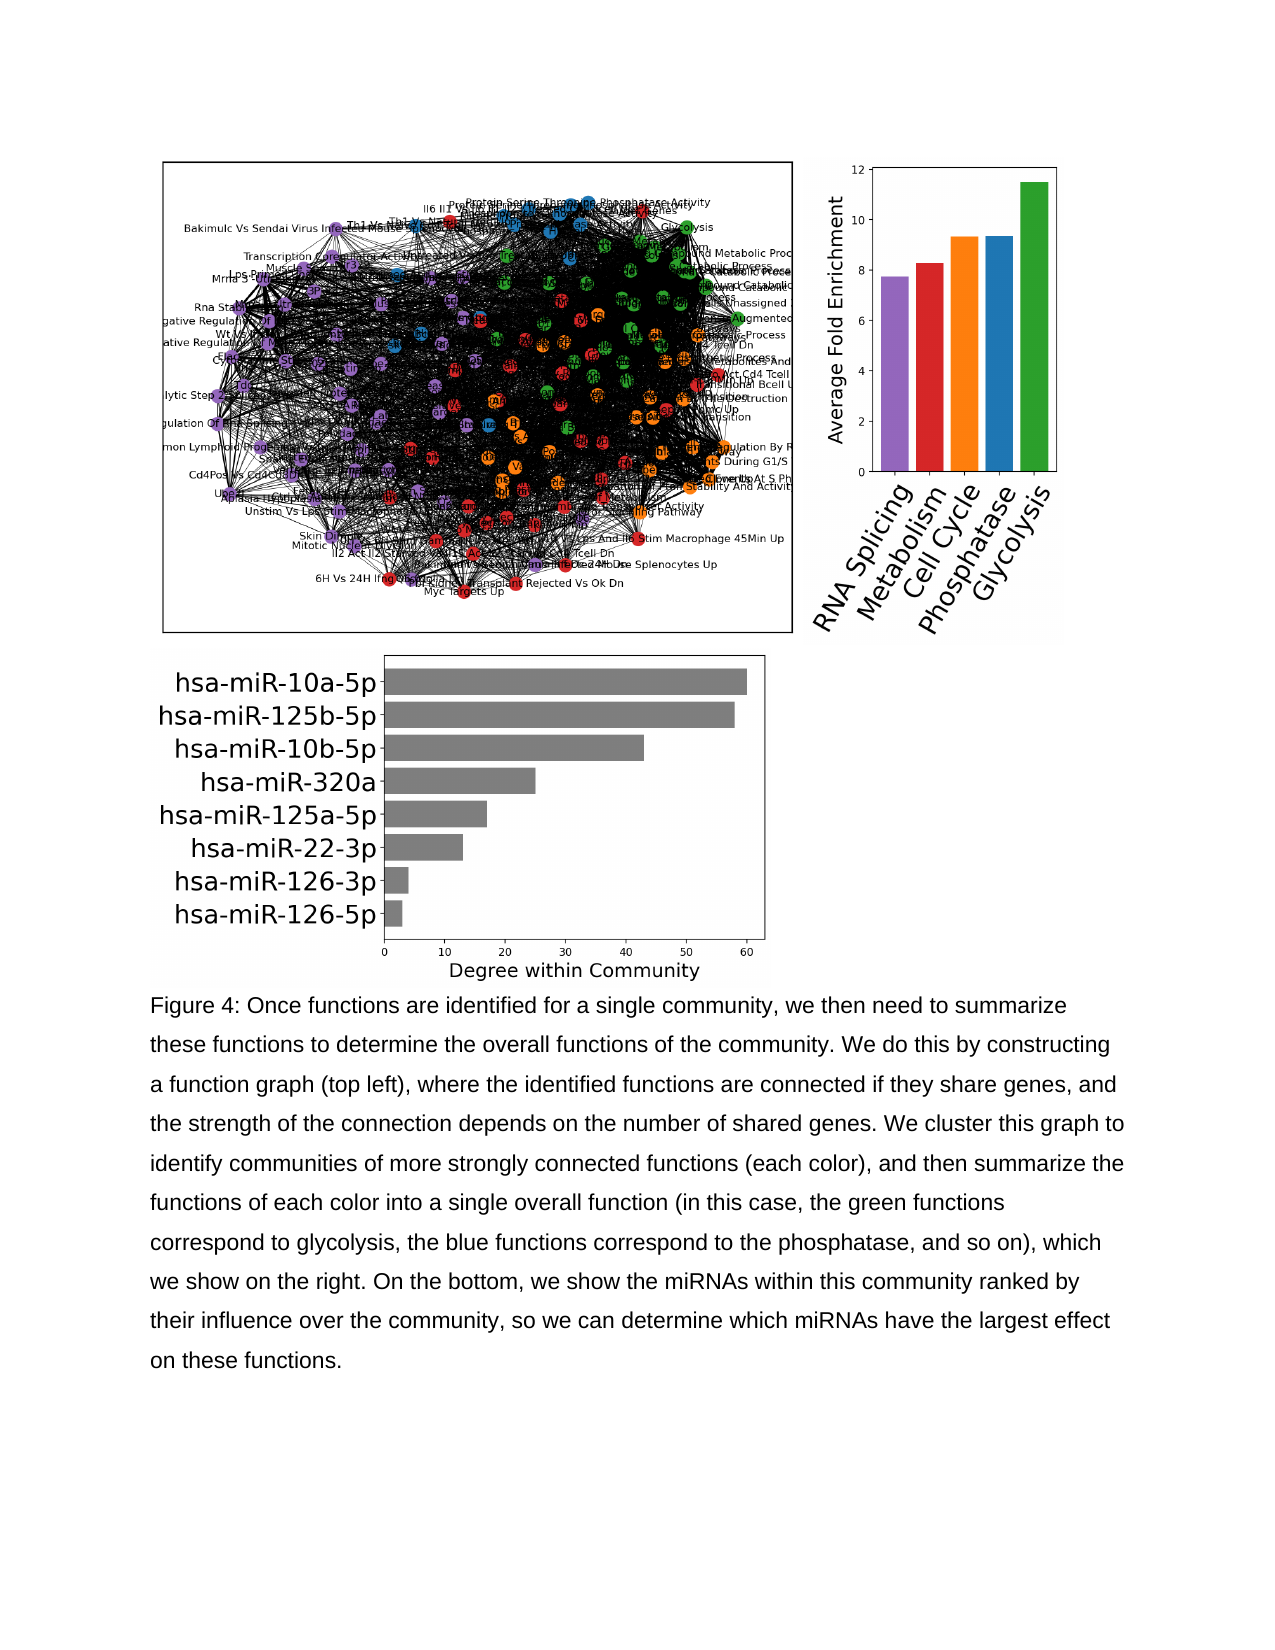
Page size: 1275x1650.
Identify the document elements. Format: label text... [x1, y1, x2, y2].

picture [150, 150, 1064, 645]
picture [150, 648, 772, 988]
text Figure 4: Once functions are identified for a single community, we then need to summarize these functions to determine the overall functions of the community. We do this by constructing a function graph (top left), where the identified functions are connected if they share genes, and the strength of the connection depends on the number of shared genes. We cluster this graph to identify communities of more strongly connected functions (each color), and then summarize the functions of each color into a single overall function (in this case, the green functions correspond to glycolysis, the blue functions correspond to the phosphatase, and so on), which we show on the right. On the bottom, we show the miRNAs within this community ranked by their influence over the community, so we can determine which miRNAs have the largest effect on these functions. [150, 992, 1125, 1373]
